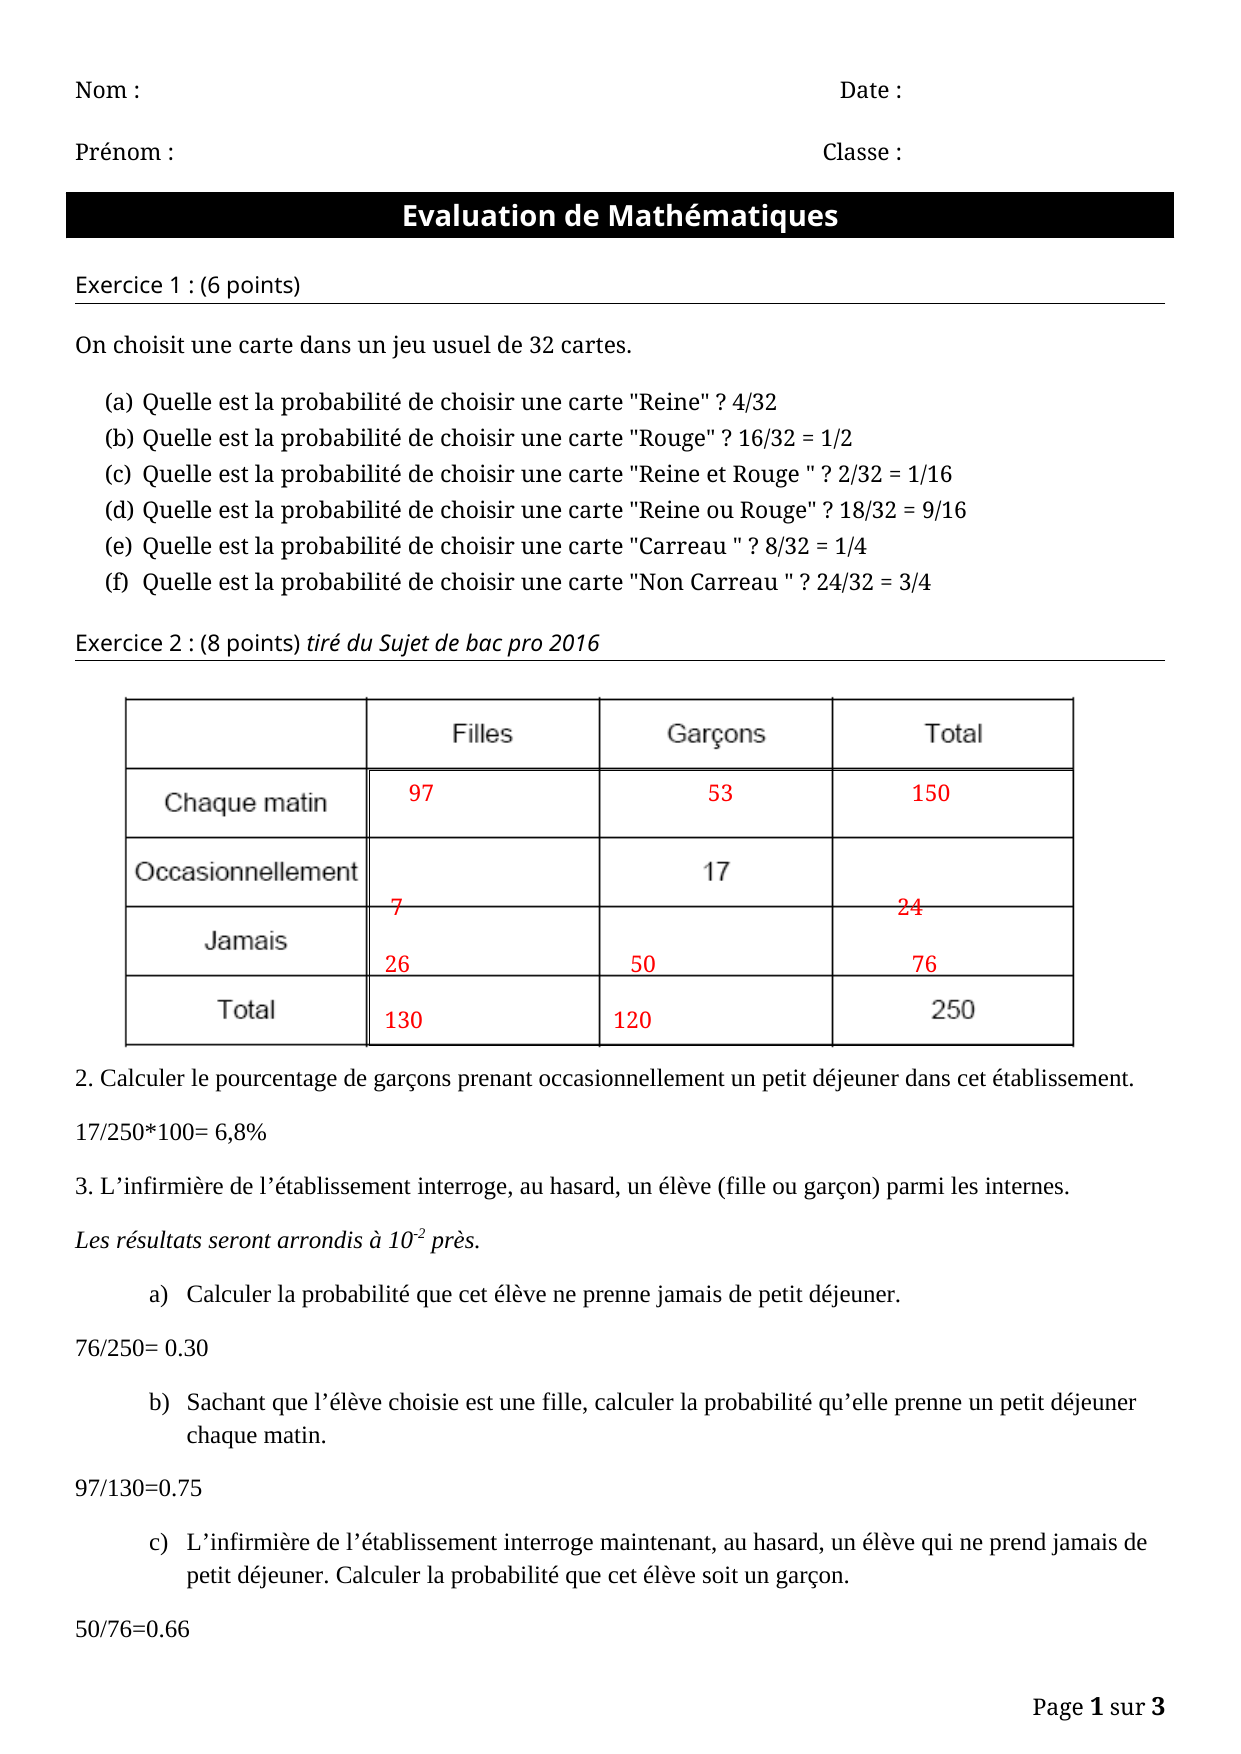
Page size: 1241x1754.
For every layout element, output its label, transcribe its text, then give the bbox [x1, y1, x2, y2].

list L’infirmière de l’établissement interroge maintenant, au hasard, un élève qui ne prend jamais de petit déjeuner. Calculer la probabilité que cet élève soit un garçon. [149, 1527, 1165, 1589]
list Quelle est la probabilité de choisir une carte "Reine ou Rouge" ? 18/32 = 9/16 [104, 494, 1165, 525]
list Quelle est la probabilité de choisir une carte "Carreau " ? 8/32 = 1/4 [104, 530, 1165, 561]
picture [116, 688, 1090, 1063]
text 3. L’infirmière de l’établissement interroge, au hasard, un élève (fille ou garçon) parmi les internes. [75, 1171, 1165, 1200]
text 50/76=0.66 [75, 1614, 1165, 1643]
list Quelle est la probabilité de choisir une carte "Rouge" ? 16/32 = 1/2 [104, 422, 1165, 453]
text 97/130=0.75 [75, 1473, 1165, 1502]
text 2. Calculer le pourcentage de garçons prenant occasionnellement un petit déjeuner dans cet établissement. [75, 1063, 1165, 1092]
subtitle Exercice 1 : (6 points) [75, 269, 1165, 303]
list Quelle est la probabilité de choisir une carte "Reine" ? 4/32 [104, 386, 1165, 417]
text 17/250*100= 6,8% [75, 1117, 1165, 1146]
list Quelle est la probabilité de choisir une carte "Reine et Rouge " ? 2/32 = 1/16 [104, 458, 1165, 489]
text Les résultats seront arrondis à 10-2 près. [75, 1225, 1165, 1254]
text On choisit une carte dans un jeu usuel de 32 cartes. [75, 329, 1165, 361]
list Sachant que l’élève choisie est une fille, calculer la probabilité qu’elle prenne un petit déjeuner chaque matin. [149, 1387, 1165, 1448]
subtitle Exercice 2 : (8 points) tiré du Sujet de bac pro 2016 [75, 627, 1165, 660]
text 76/250= 0.30 [75, 1333, 1165, 1362]
list Quelle est la probabilité de choisir une carte "Non Carreau " ? 24/32 = 3/4 [104, 566, 1165, 597]
subtitle Evaluation de Mathématiques [67, 194, 1173, 237]
list Calculer la probabilité que cet élève ne prenne jamais de petit déjeuner. [149, 1279, 1165, 1308]
